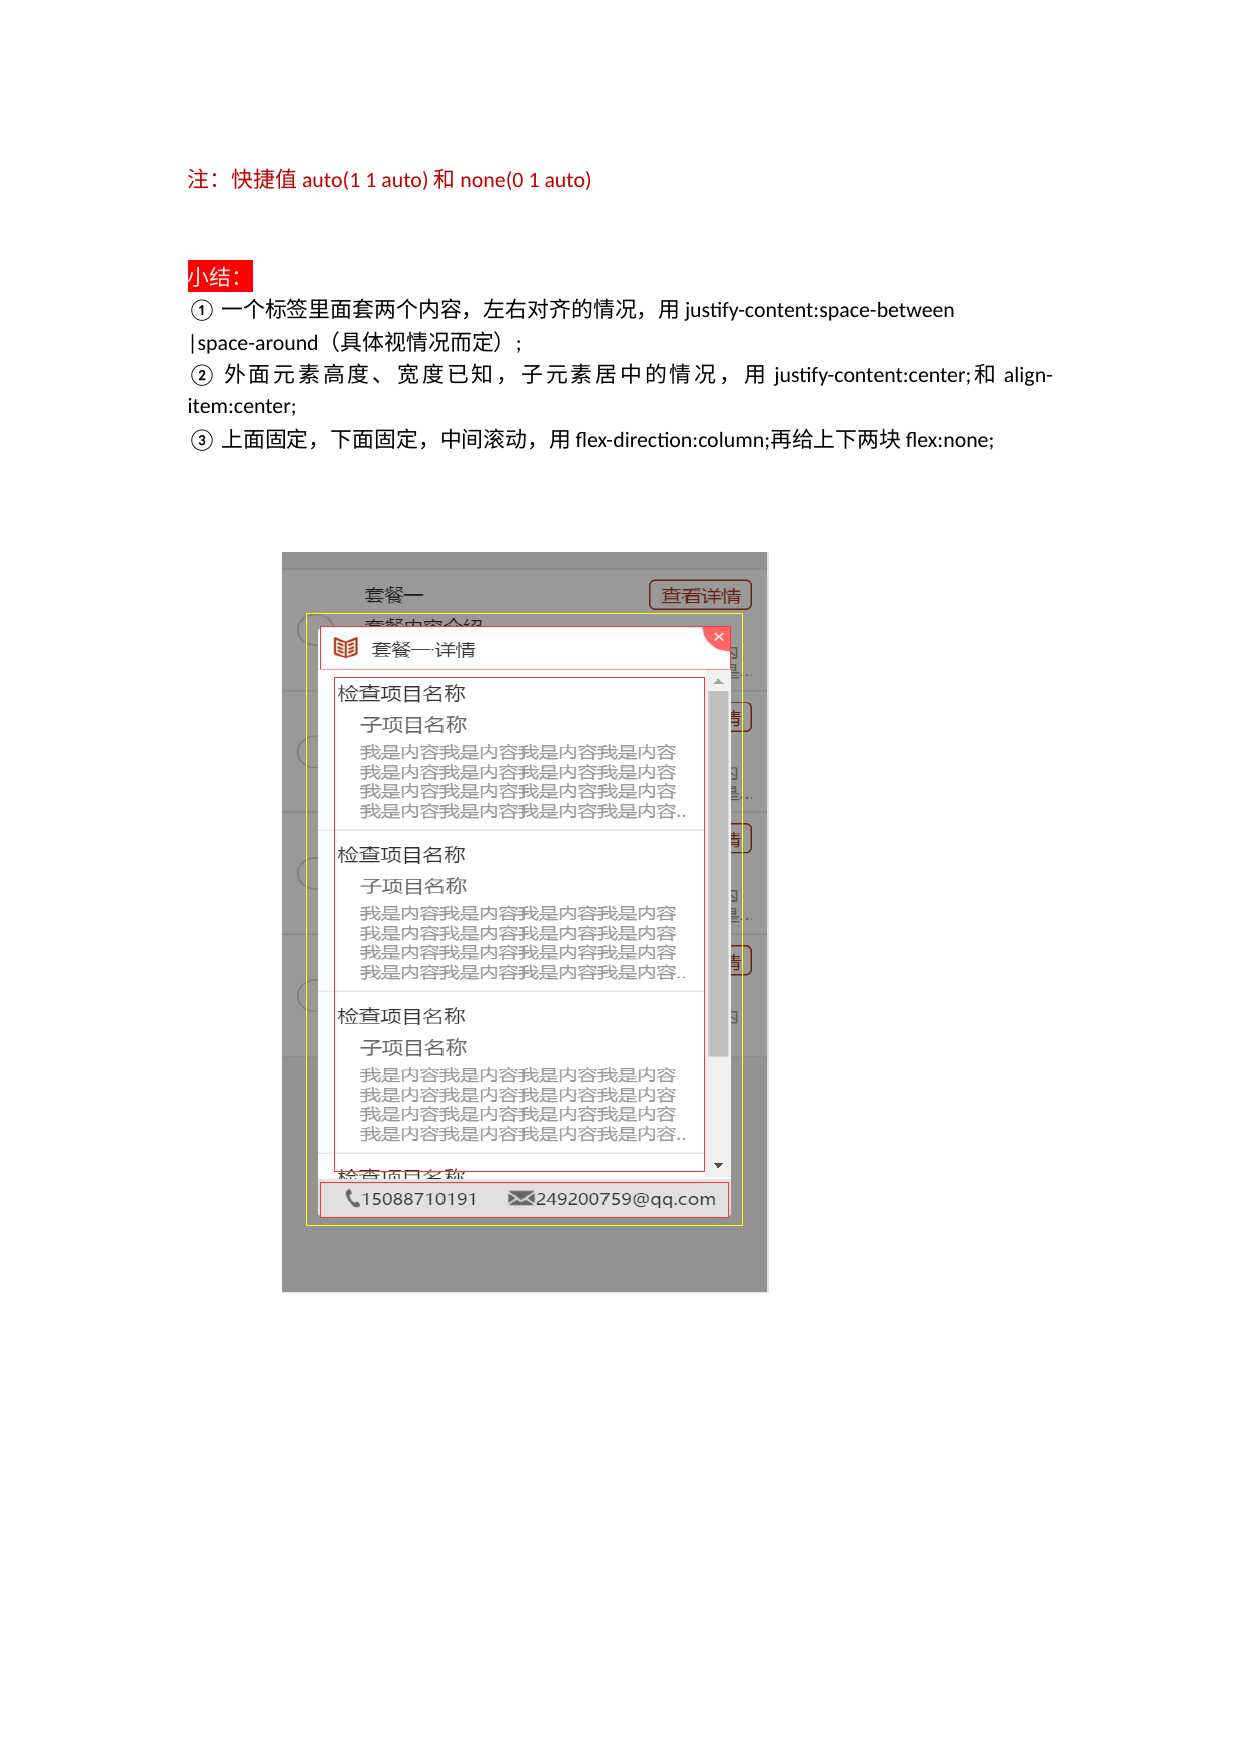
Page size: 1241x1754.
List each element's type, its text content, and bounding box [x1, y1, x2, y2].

text 注：快捷值 auto(1 1 auto) 和 none(0 1 auto) [187, 162, 1053, 194]
text ①一个标签里面套两个内容，左右对齐的情况，用justify-content:space-between |space-around（具体视情况而定）; [187, 292, 1053, 357]
picture [281, 552, 769, 1293]
text 小结： [187, 259, 1053, 292]
text ③上面固定，下面固定，中间滚动，用flex-direction:column;再给上下两块flex:none; [187, 422, 1053, 454]
text ②外面元素高度、宽度已知，子元素居中的情况，用justify-content:center;和align-item:center; [187, 357, 1053, 422]
